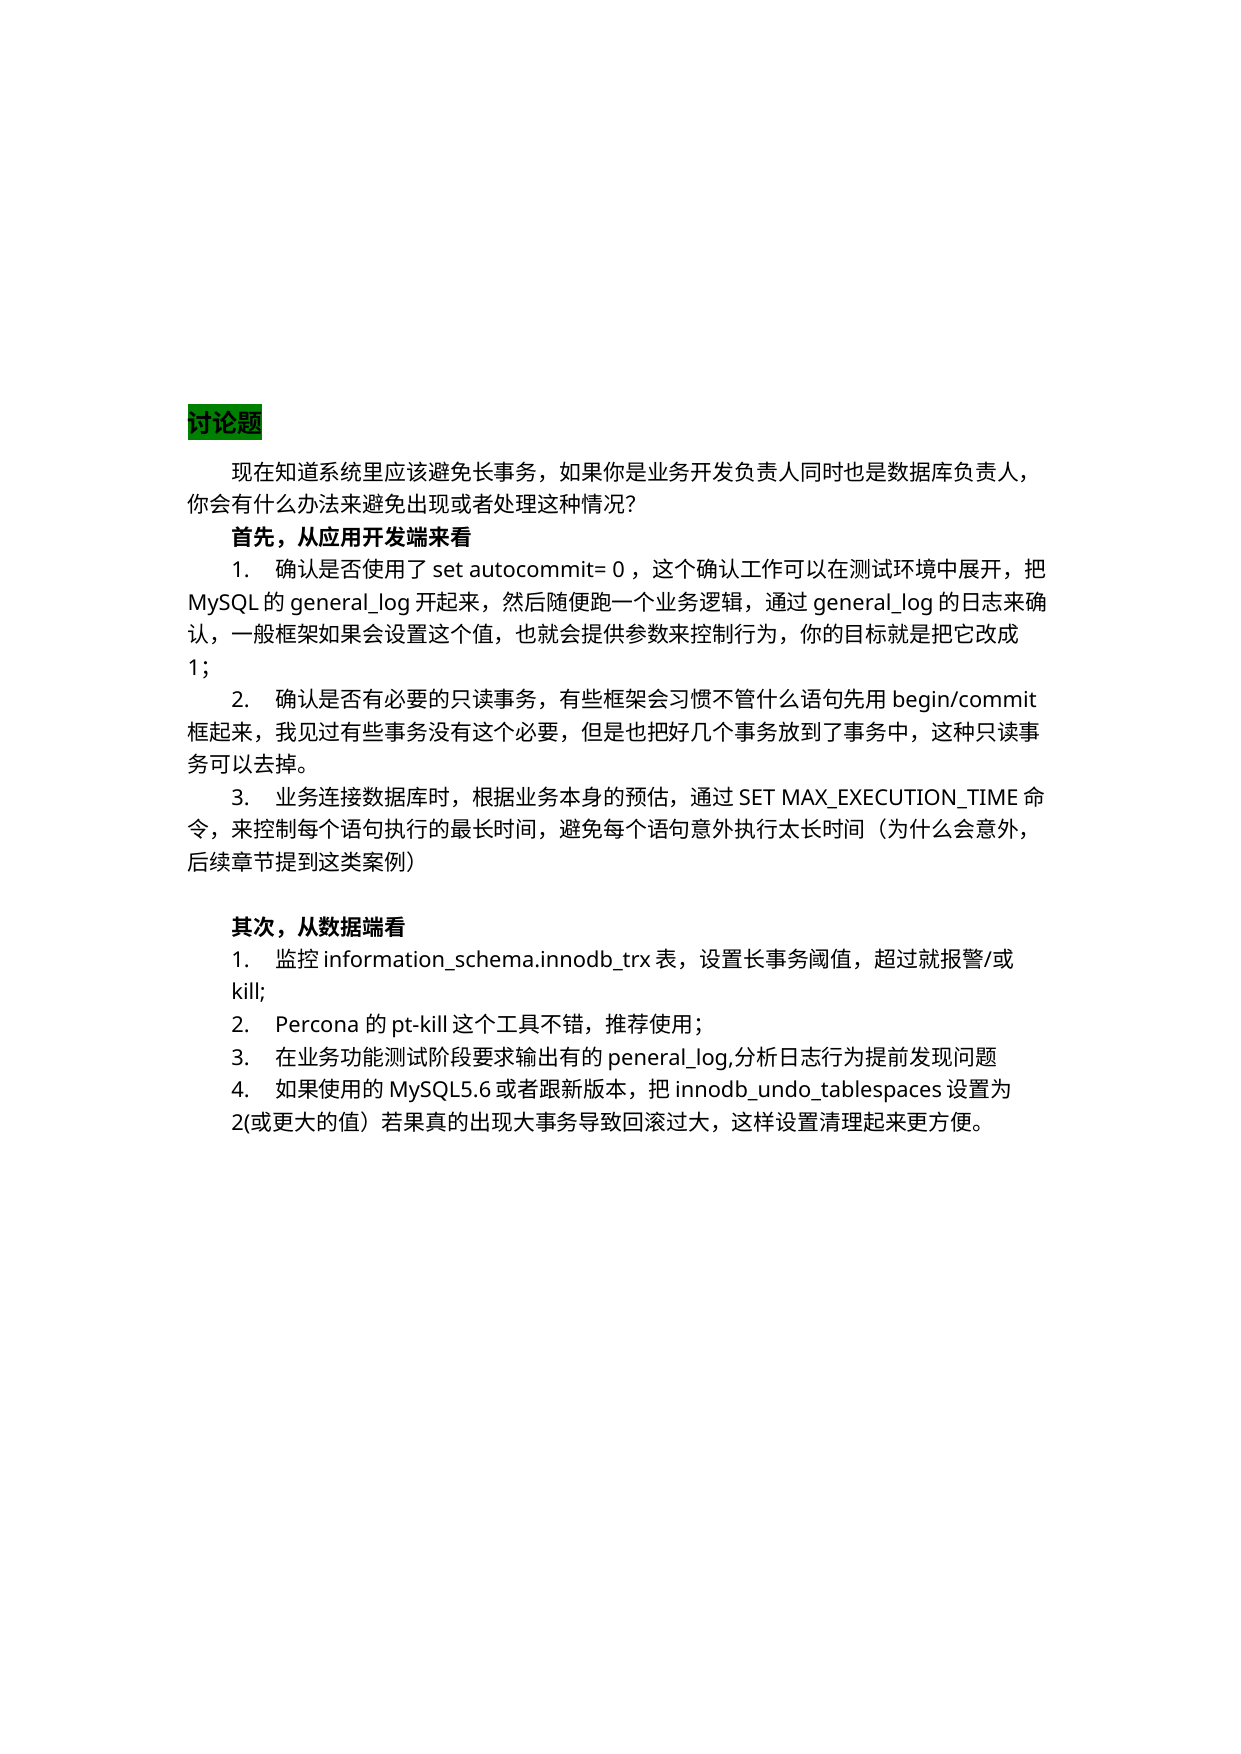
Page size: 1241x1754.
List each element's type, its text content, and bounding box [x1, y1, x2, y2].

list Percona 的pt-kill这个工具不错，推荐使用； [231, 1007, 1053, 1039]
list 讨论题 [187, 389, 1053, 454]
list 确认是否有必要的只读事务，有些框架会习惯不管什么语句先用begin/commit框起来，我见过有些事务没有这个必要，但是也把好几个事务放到了事务中，这种只读事务可以去掉。 [187, 682, 1053, 779]
text 现在知道系统里应该避免长事务，如果你是业务开发负责人同时也是数据库负责人，你会有什么办法来避免出现或者处理这种情况？ [187, 454, 1053, 519]
list 在业务功能测试阶段要求输出有的peneral_log,分析日志行为提前发现问题 [231, 1039, 1053, 1072]
list 确认是否使用了set autocommit= 0 ，这个确认工作可以在测试环境中展开，把MySQL的general_log开起来，然后随便跑一个业务逻辑，通过general_log的日志来确认，一般框架如果会设置这个值，也就会提供参数来控制行为，你的目标就是把它改成1； [187, 552, 1053, 682]
list 如果使用的MySQL5.6或者跟新版本，把innodb_undo_tablespaces设置为2(或更大的值）若果真的出现大事务导致回滚过大，这样设置清理起来更方便。 [231, 1072, 1053, 1137]
text 首先，从应用开发端来看 [187, 519, 1053, 552]
list 监控information_schema.innodb_trx表，设置长事务阈值，超过就报警/或 kill; [231, 942, 1053, 1007]
list 其次，从数据端看 [231, 909, 1053, 942]
list 业务连接数据库时，根据业务本身的预估，通过SET MAX_EXECUTION_TIME命令，来控制每个语句执行的最长时间，避免每个语句意外执行太长时间（为什么会意外，后续章节提到这类案例） [187, 779, 1053, 877]
